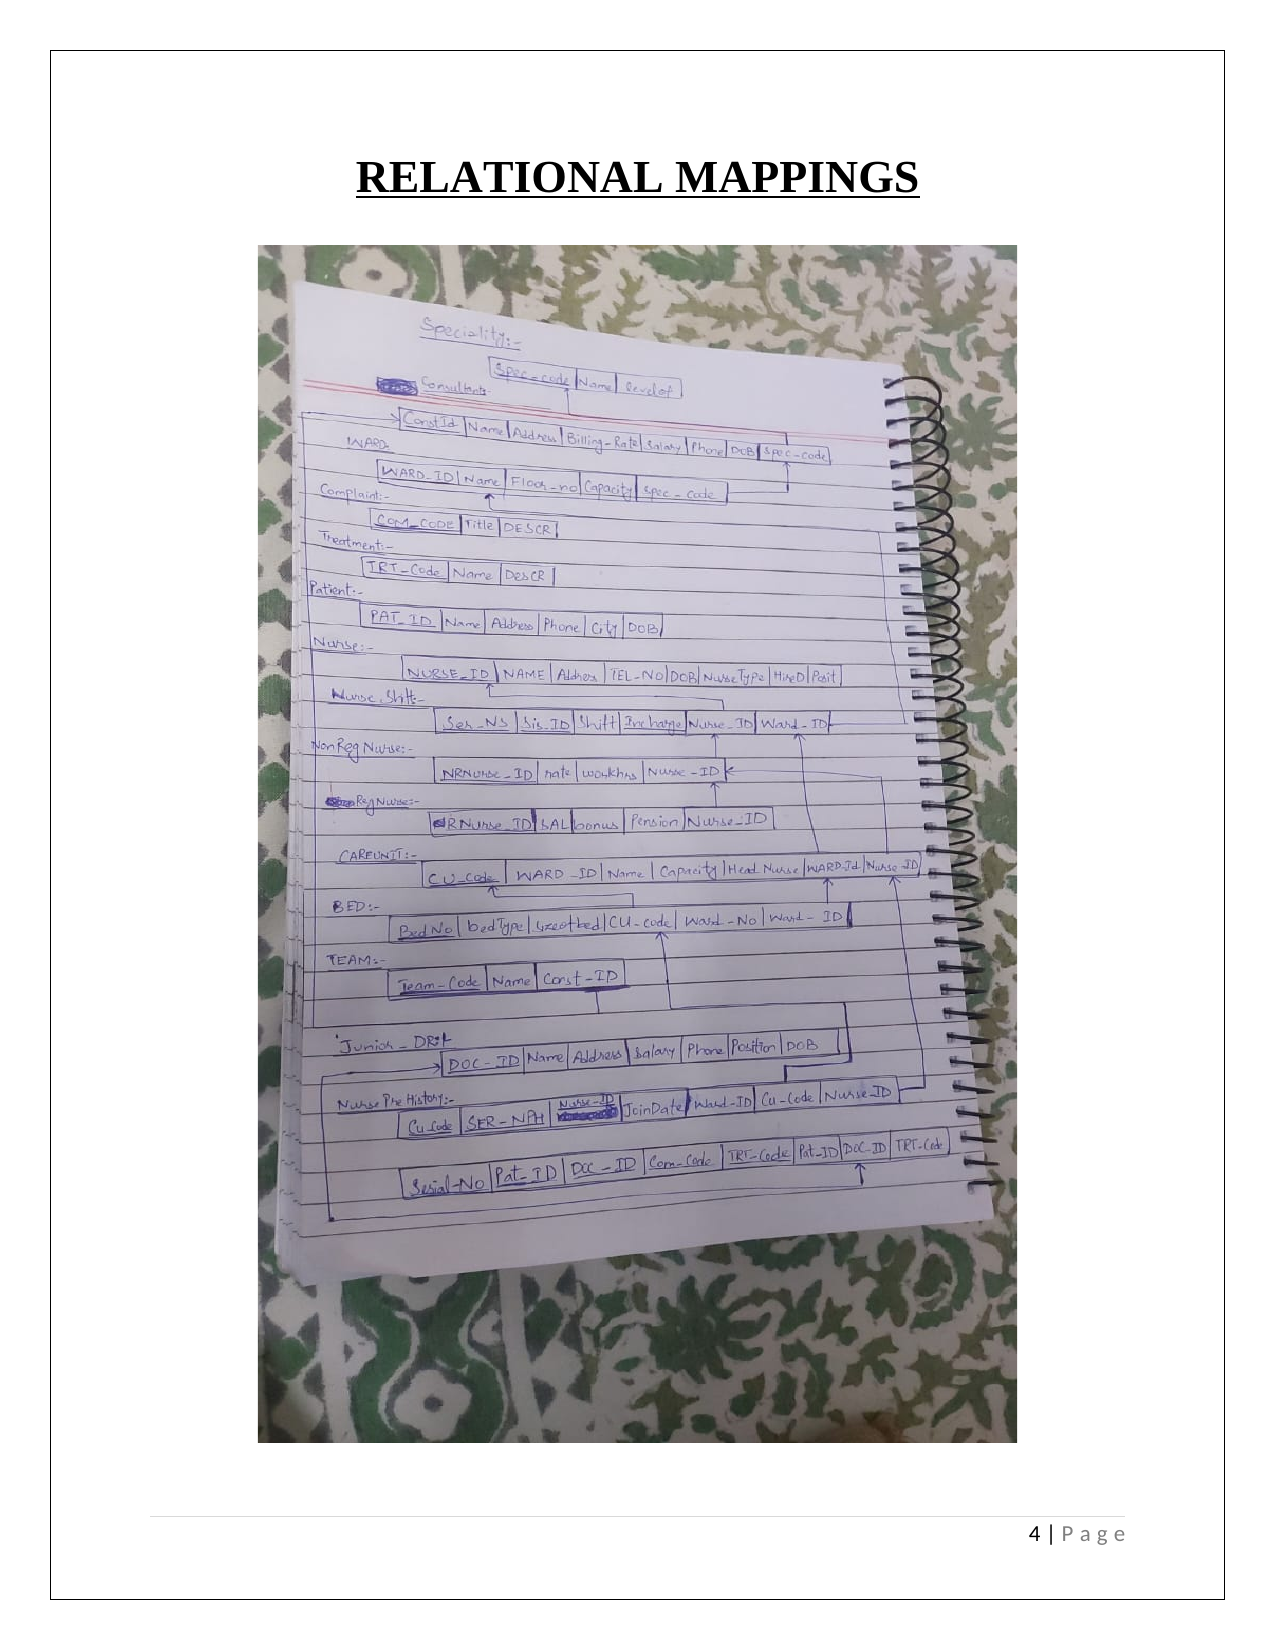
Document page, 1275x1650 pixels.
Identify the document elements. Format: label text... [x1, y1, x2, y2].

text RELATIONAL MAPPINGS [150, 150, 1125, 203]
picture [257, 245, 1018, 1443]
